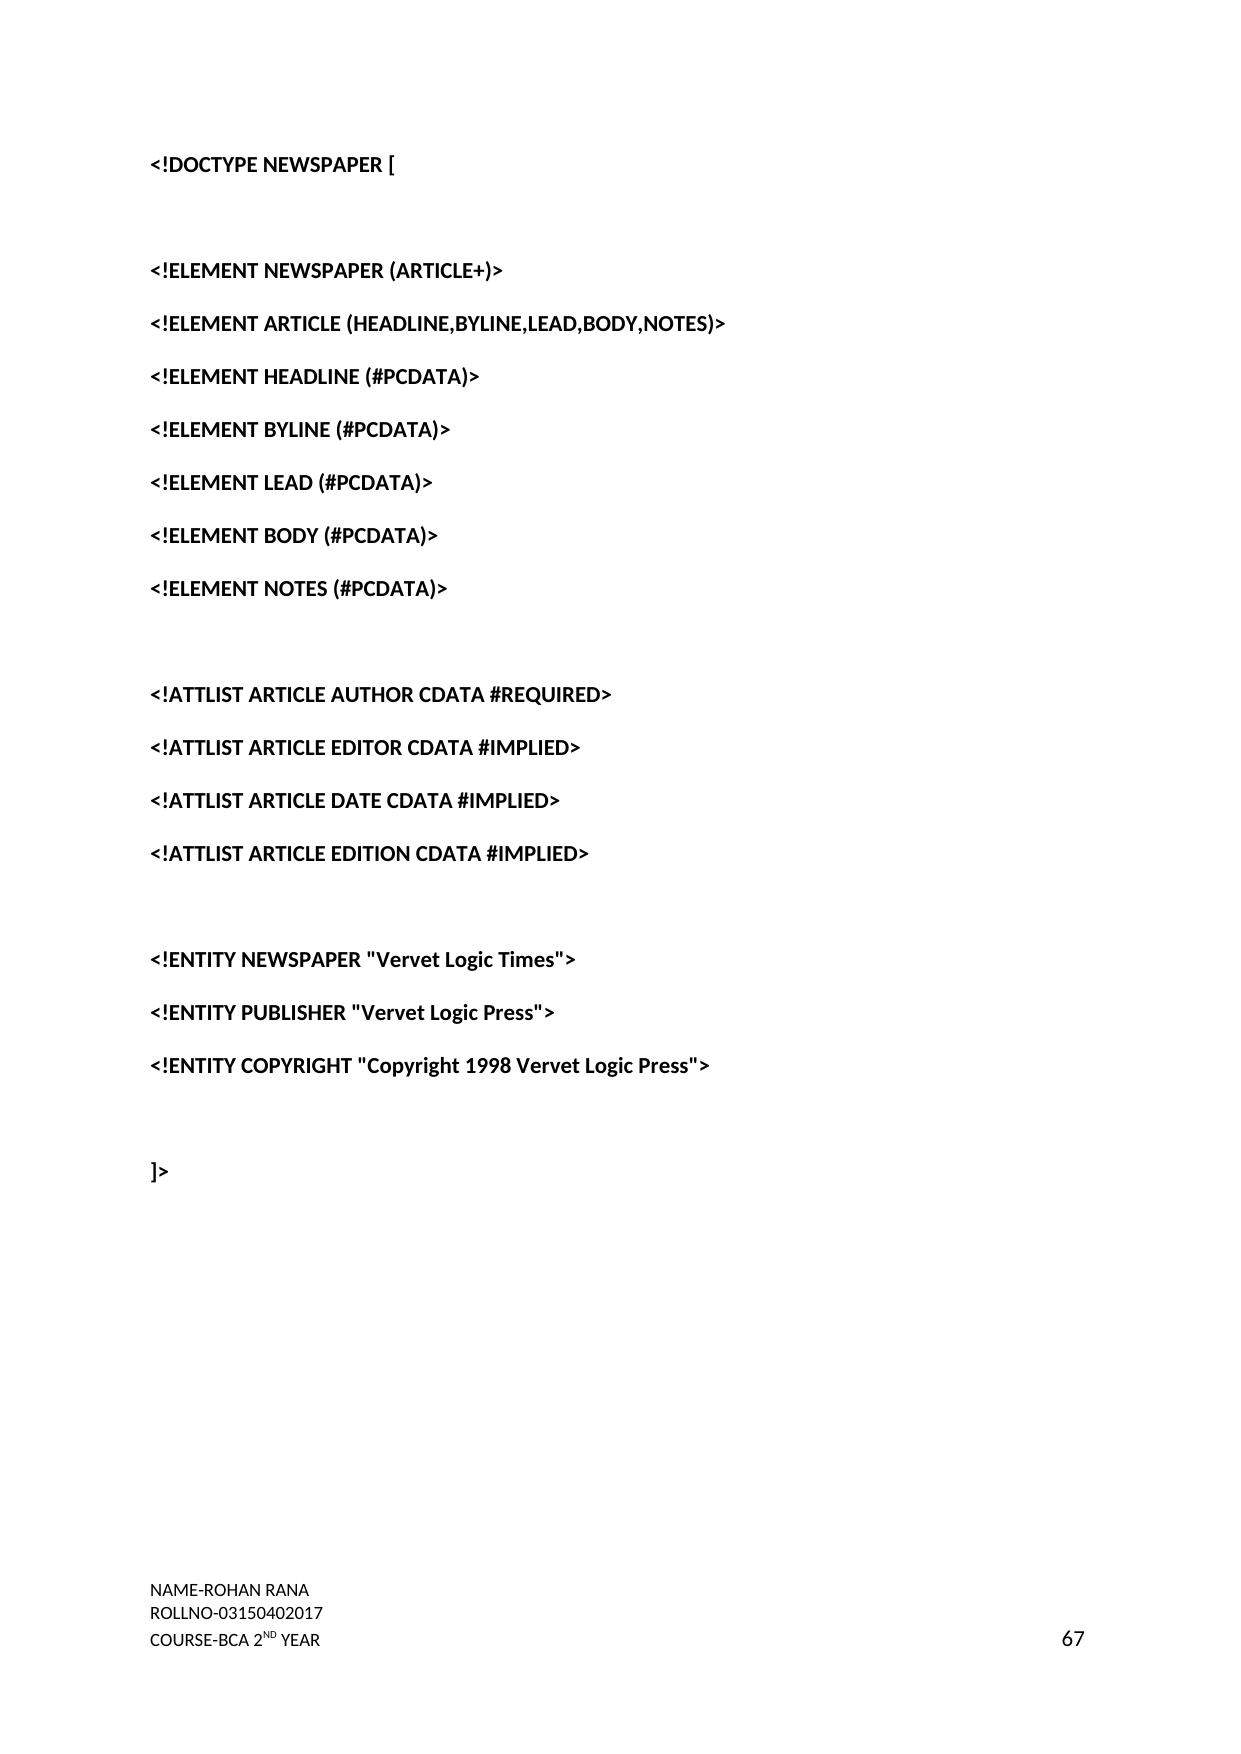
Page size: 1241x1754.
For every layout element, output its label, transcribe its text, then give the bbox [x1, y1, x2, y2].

text <!ELEMENT BODY (#PCDATA)> [150, 521, 1090, 549]
text <!ELEMENT NOTES (#PCDATA)> [150, 574, 1090, 602]
text <!ATTLIST ARTICLE AUTHOR CDATA #REQUIRED> [150, 680, 1090, 708]
text <!ENTITY NEWSPAPER "Vervet Logic Times"> [150, 945, 1090, 973]
text <!ELEMENT ARTICLE (HEADLINE,BYLINE,LEAD,BODY,NOTES)> [150, 309, 1090, 337]
text ]> [150, 1157, 1090, 1185]
text <!ELEMENT LEAD (#PCDATA)> [150, 468, 1090, 496]
text <!ENTITY PUBLISHER "Vervet Logic Press"> [150, 998, 1090, 1026]
text <!ENTITY COPYRIGHT "Copyright 1998 Vervet Logic Press"> [150, 1051, 1090, 1079]
text <!ATTLIST ARTICLE DATE CDATA #IMPLIED> [150, 786, 1090, 814]
text <!ELEMENT NEWSPAPER (ARTICLE+)> [150, 256, 1090, 284]
text <!ELEMENT HEADLINE (#PCDATA)> [150, 362, 1090, 390]
text <!ATTLIST ARTICLE EDITOR CDATA #IMPLIED> [150, 733, 1090, 761]
text <!ELEMENT BYLINE (#PCDATA)> [150, 415, 1090, 443]
text <!ATTLIST ARTICLE EDITION CDATA #IMPLIED> [150, 839, 1090, 867]
text <!DOCTYPE NEWSPAPER [ [150, 150, 1090, 178]
